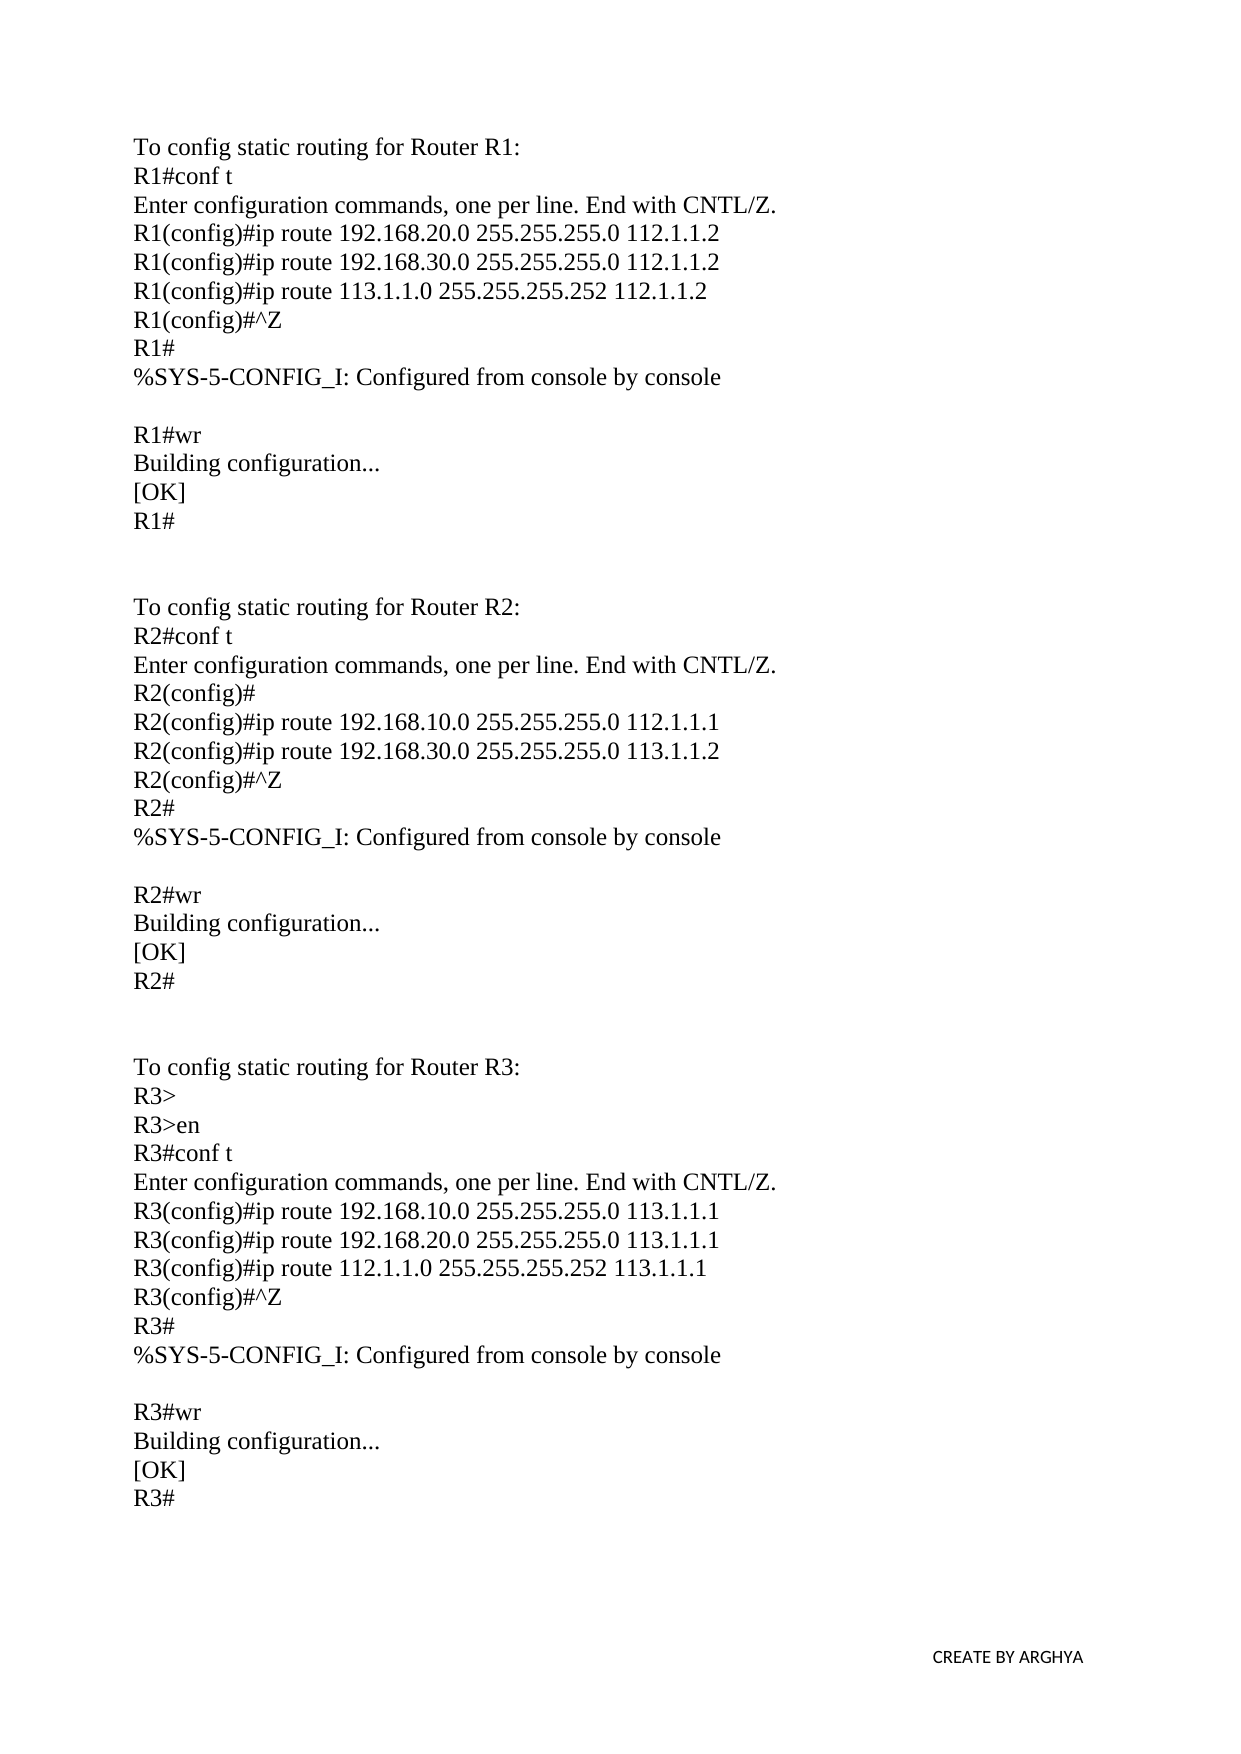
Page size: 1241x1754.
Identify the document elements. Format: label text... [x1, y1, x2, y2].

text R3(config)#ip route 192.168.20.0 255.255.255.0 113.1.1.1 [133, 1225, 1137, 1253]
text R1# [133, 506, 1137, 535]
text R3# [133, 1311, 1137, 1340]
text R2#wr [133, 880, 1137, 908]
text [OK] [133, 937, 1137, 966]
text R2# [133, 966, 1137, 995]
text R2(config)# [133, 678, 1137, 707]
text Enter configuration commands, one per line. End with CNTL/Z. [133, 190, 1137, 218]
text R1(config)#ip route 192.168.20.0 255.255.255.0 112.1.1.2 [133, 218, 1137, 247]
text %SYS-5-CONFIG_I: Configured from console by console [133, 1340, 1137, 1368]
text Enter configuration commands, one per line. End with CNTL/Z. [133, 650, 1137, 678]
text R1(config)#ip route 192.168.30.0 255.255.255.0 112.1.1.2 [133, 247, 1137, 276]
text R2# [133, 793, 1137, 822]
text R3> [133, 1081, 1137, 1110]
text R1# [133, 333, 1137, 362]
text [OK] [133, 1455, 1137, 1483]
text R1#wr [133, 420, 1137, 448]
text To config static routing for Router R1: [133, 132, 1137, 161]
text R3(config)#ip route 112.1.1.0 255.255.255.252 113.1.1.1 [133, 1253, 1137, 1282]
text %SYS-5-CONFIG_I: Configured from console by console [133, 362, 1137, 391]
text R3>en [133, 1110, 1137, 1138]
text R2(config)#ip route 192.168.10.0 255.255.255.0 112.1.1.1 [133, 707, 1137, 736]
text %SYS-5-CONFIG_I: Configured from console by console [133, 822, 1137, 851]
text R2(config)#ip route 192.168.30.0 255.255.255.0 113.1.1.2 [133, 736, 1137, 765]
text R3# [133, 1483, 1137, 1512]
text Building configuration... [133, 908, 1137, 937]
text R2#conf t [133, 621, 1137, 650]
text R1(config)#^Z [133, 305, 1137, 333]
text Building configuration... [133, 448, 1137, 477]
text R3#wr [133, 1397, 1137, 1426]
text [OK] [133, 477, 1137, 506]
text R3(config)#ip route 192.168.10.0 255.255.255.0 113.1.1.1 [133, 1196, 1137, 1225]
text R3#conf t [133, 1138, 1137, 1167]
text To config static routing for Router R2: [133, 592, 1137, 621]
text Building configuration... [133, 1426, 1137, 1455]
text R2(config)#^Z [133, 765, 1137, 793]
text R1#conf t [133, 161, 1137, 190]
text Enter configuration commands, one per line. End with CNTL/Z. [133, 1167, 1137, 1196]
text R3(config)#^Z [133, 1282, 1137, 1311]
text To config static routing for Router R3: [133, 1052, 1137, 1081]
text R1(config)#ip route 113.1.1.0 255.255.255.252 112.1.1.2 [133, 276, 1137, 305]
